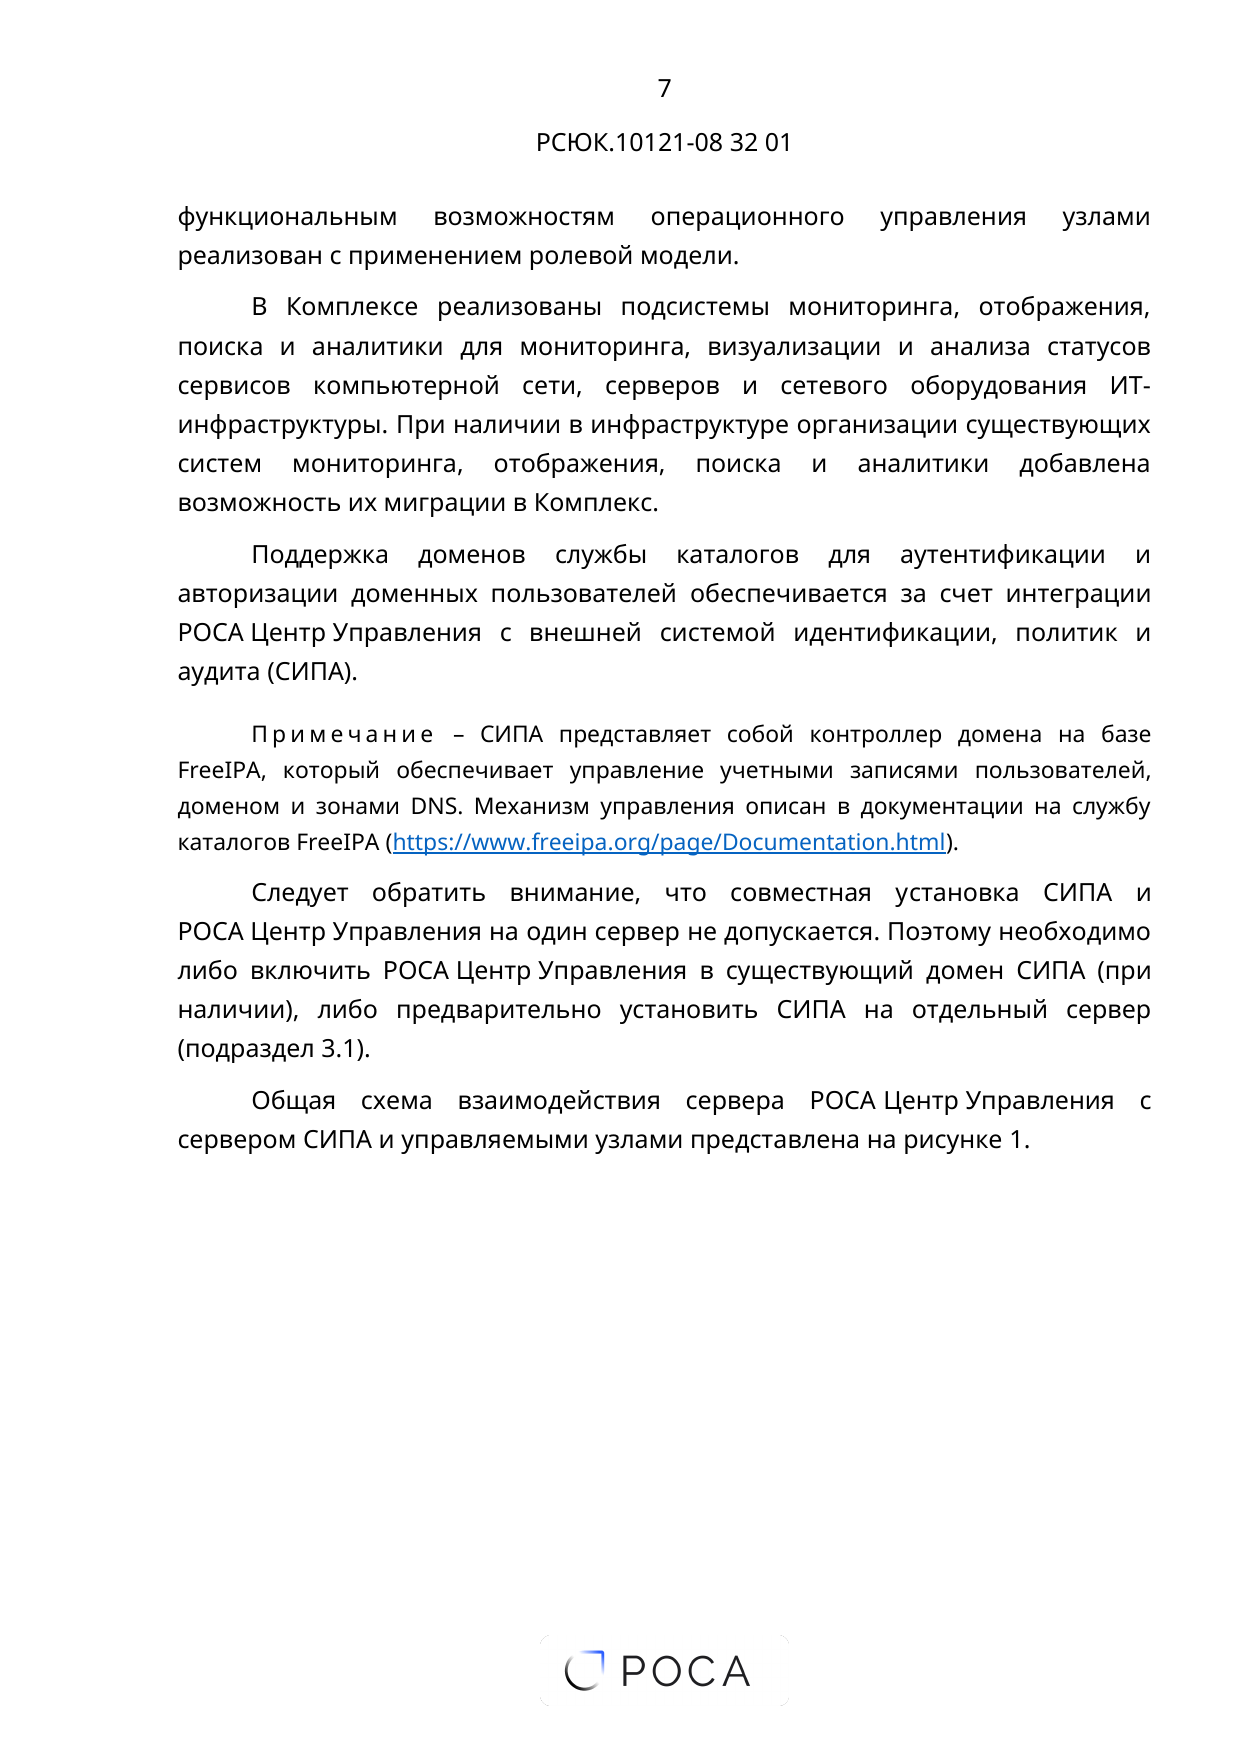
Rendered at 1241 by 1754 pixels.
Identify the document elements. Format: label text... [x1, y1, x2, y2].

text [177, 198, 1152, 271]
text В Комплексе реализованы подсистемы мониторинга, отображения, поиска и аналитики для мониторинга, визуализации и анализа статусов сервисов компьютерной сети, серверов и сетевого оборудования ИТ-инфраструктуры. При наличии в инфраструктуре организации существующих систем мониторинга, отображения, поиска и аналитики добавлена возможность их миграции в Комплекс. [177, 289, 1152, 367]
text Следует обратить внимание, что совместная установка СИПА и РОСА Центр Управления на один сервер не допускается. Поэтому необходимо либо включить РОСА Центр Управления в существующий домен СИПА (при наличии), либо предварительно установить СИПА на отдельный сервер (подраздел 3.1). [177, 874, 1152, 1065]
picture [540, 1635, 789, 1706]
text Примечание – СИПА представляет собой контроллер домена на базе FreeIPA, который обеспечивает управление учетными записями пользователей, доменом и зонами DNS. Механизм управления описан в документации на службу каталогов FreeIPA (https://www.freeipa.org/page/Documentation.html). [177, 718, 1152, 857]
text Общая схема взаимодействия сервера РОСА Центр Управления с сервером СИПА и управляемыми узлами представлена на рисунке 1. [177, 1083, 1152, 1156]
text Поддержка доменов службы каталогов для аутентификации и авторизации доменных пользователей обеспечивается за счет интеграции РОСА Центр Управления с внешней системой идентификации, политик и аудита (СИПА). [177, 536, 1152, 688]
text В Комплексе реализованы подсистемы мониторинга, отображения, поиска и аналитики для мониторинга, визуализации и анализа статусов сервисов компьютерной сети, серверов и сетевого оборудования ИТ-инфраструктуры. При наличии в инфраструктуре организации существующих систем мониторинга, отображения, поиска и аналитики добавлена возможность их миграции в Комплекс. [177, 401, 1152, 519]
